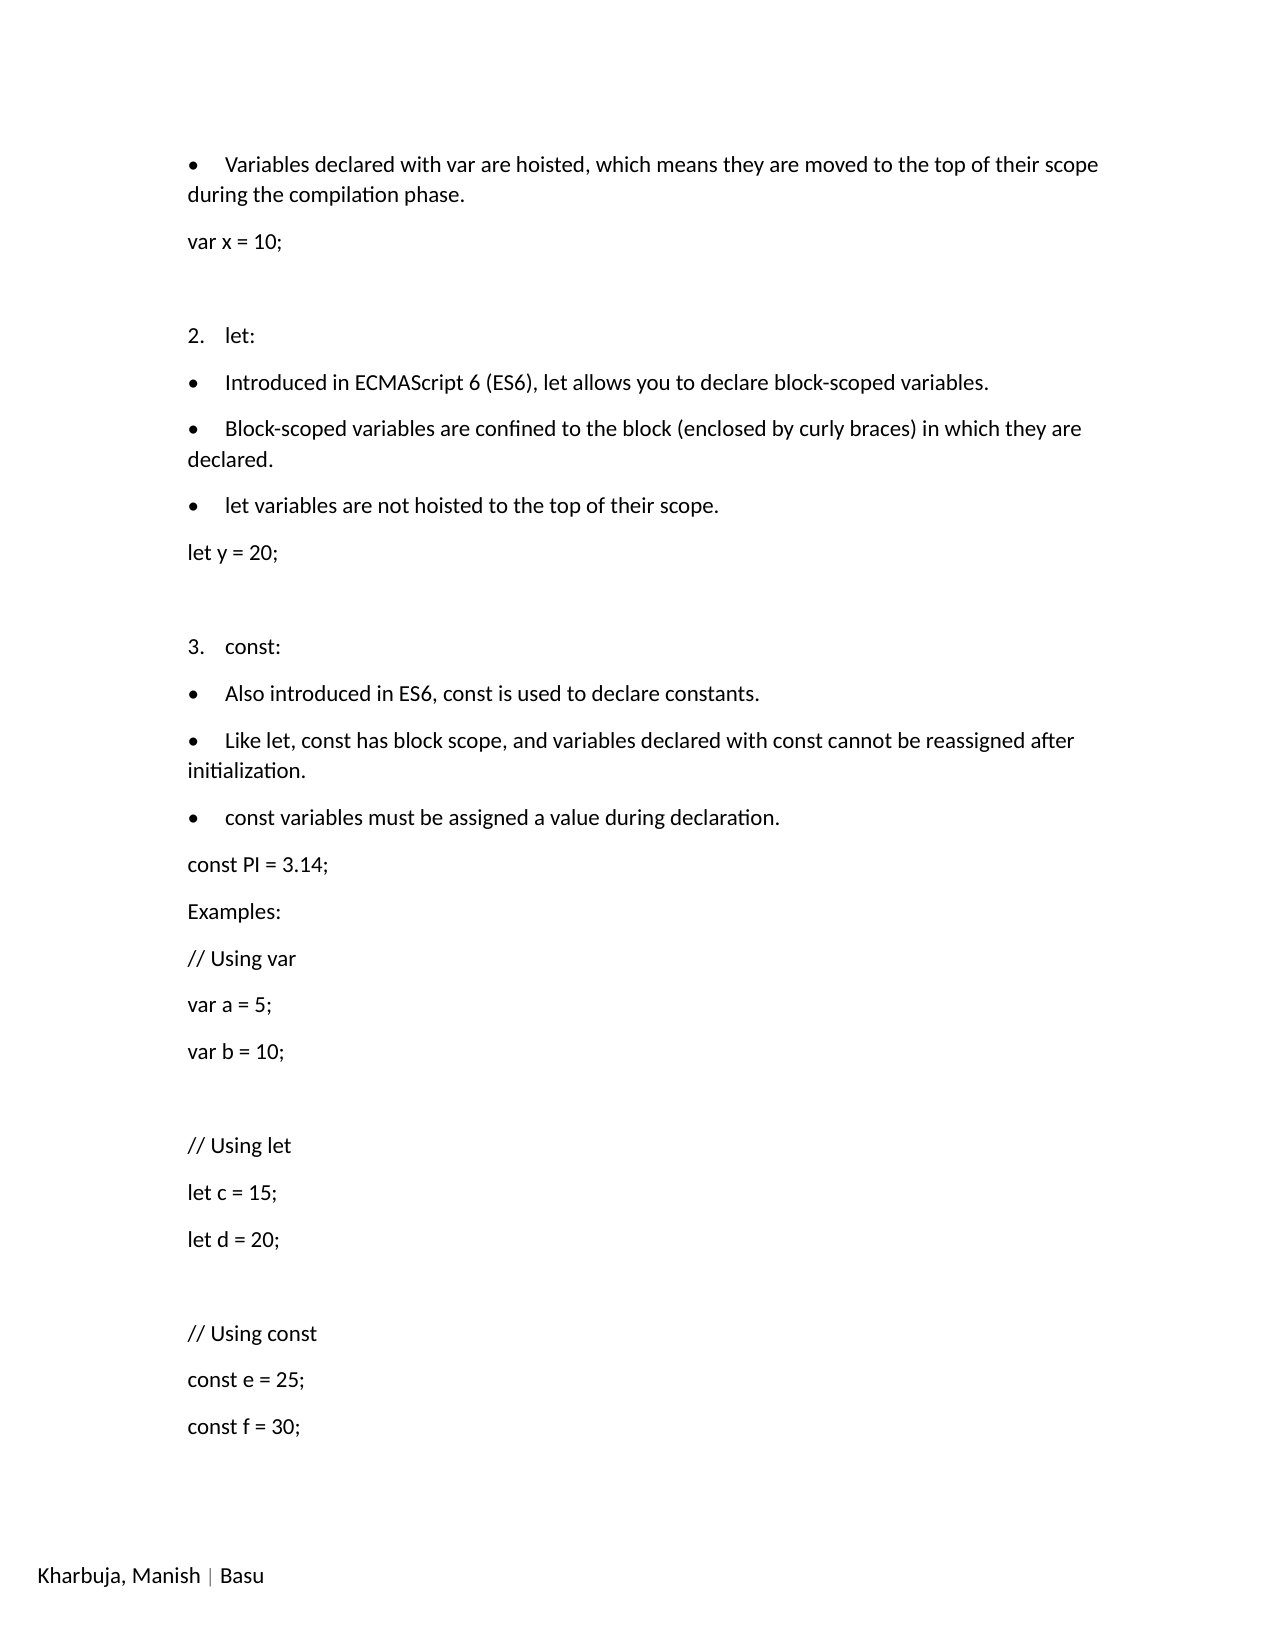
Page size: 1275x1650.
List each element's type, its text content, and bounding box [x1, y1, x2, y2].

text var x = 10; [187, 227, 1125, 255]
text • Variables declared with var are hoisted, which means they are moved to the top of their scope during the compilation phase. [187, 150, 1125, 208]
text • let variables are not hoisted to the top of their scope. [187, 492, 1125, 520]
text const PI = 3.14; [187, 850, 1125, 878]
text let d = 20; [187, 1225, 1125, 1253]
text // Using let [187, 1131, 1125, 1159]
text • Like let, const has block scope, and variables declared with const cannot be reassigned after initialization. [187, 726, 1125, 784]
text • Also introduced in ES6, const is used to declare constants. [187, 679, 1125, 707]
text // Using const [187, 1319, 1125, 1347]
text // Using var [187, 944, 1125, 972]
text var b = 10; [187, 1037, 1125, 1066]
text • const variables must be assigned a value during declaration. [187, 803, 1125, 831]
text var a = 5; [187, 991, 1125, 1019]
text let c = 15; [187, 1178, 1125, 1206]
text const f = 30; [187, 1412, 1125, 1441]
text 2. let: [187, 321, 1125, 349]
text Examples: [187, 897, 1125, 925]
text let y = 20; [187, 538, 1125, 567]
text 3. const: [187, 632, 1125, 660]
text • Block-scoped variables are confined to the block (enclosed by curly braces) in which they are declared. [187, 414, 1125, 473]
text • Introduced in ECMAScript 6 (ES6), let allows you to declare block-scoped variables. [187, 368, 1125, 396]
text const e = 25; [187, 1366, 1125, 1394]
